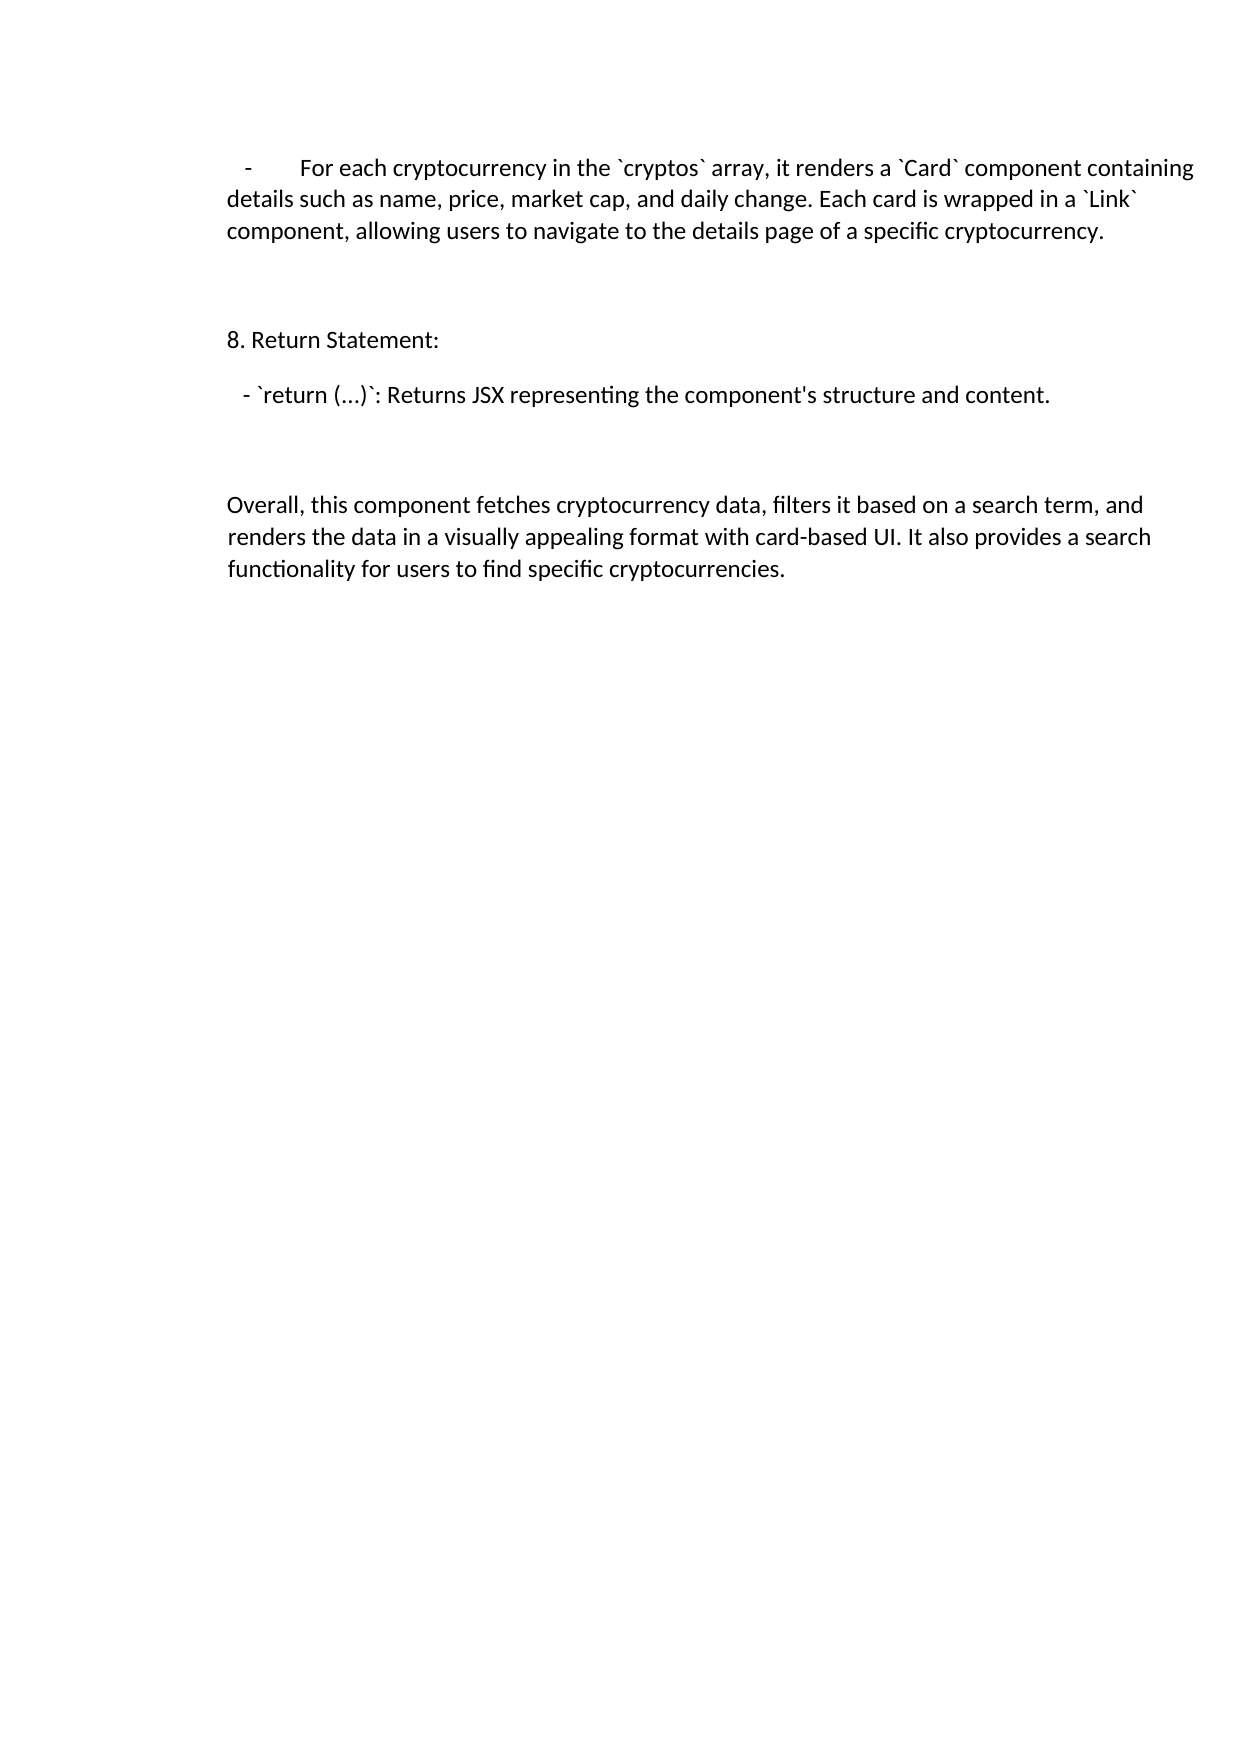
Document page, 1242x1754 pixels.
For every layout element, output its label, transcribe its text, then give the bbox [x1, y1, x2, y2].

list For each cryptocurrency in the `cryptos` array, it renders a `Card` component containing details such as name, price, market cap, and daily change. Each card is wrapped in a `Link` component, allowing users to navigate to the details page of a specific cryptocurrency. [227, 152, 1201, 246]
text - `return (...)`: Returns JSX representing the component's structure and content. [243, 379, 1201, 410]
text 8. Return Statement: [227, 325, 1201, 355]
text Overall, this component fetches cryptocurrency data, filters it based on a search term, and renders the data in a visually appealing format with card-based UI. It also provides a search functionality for users to find specific cryptocurrencies. [227, 489, 1201, 583]
